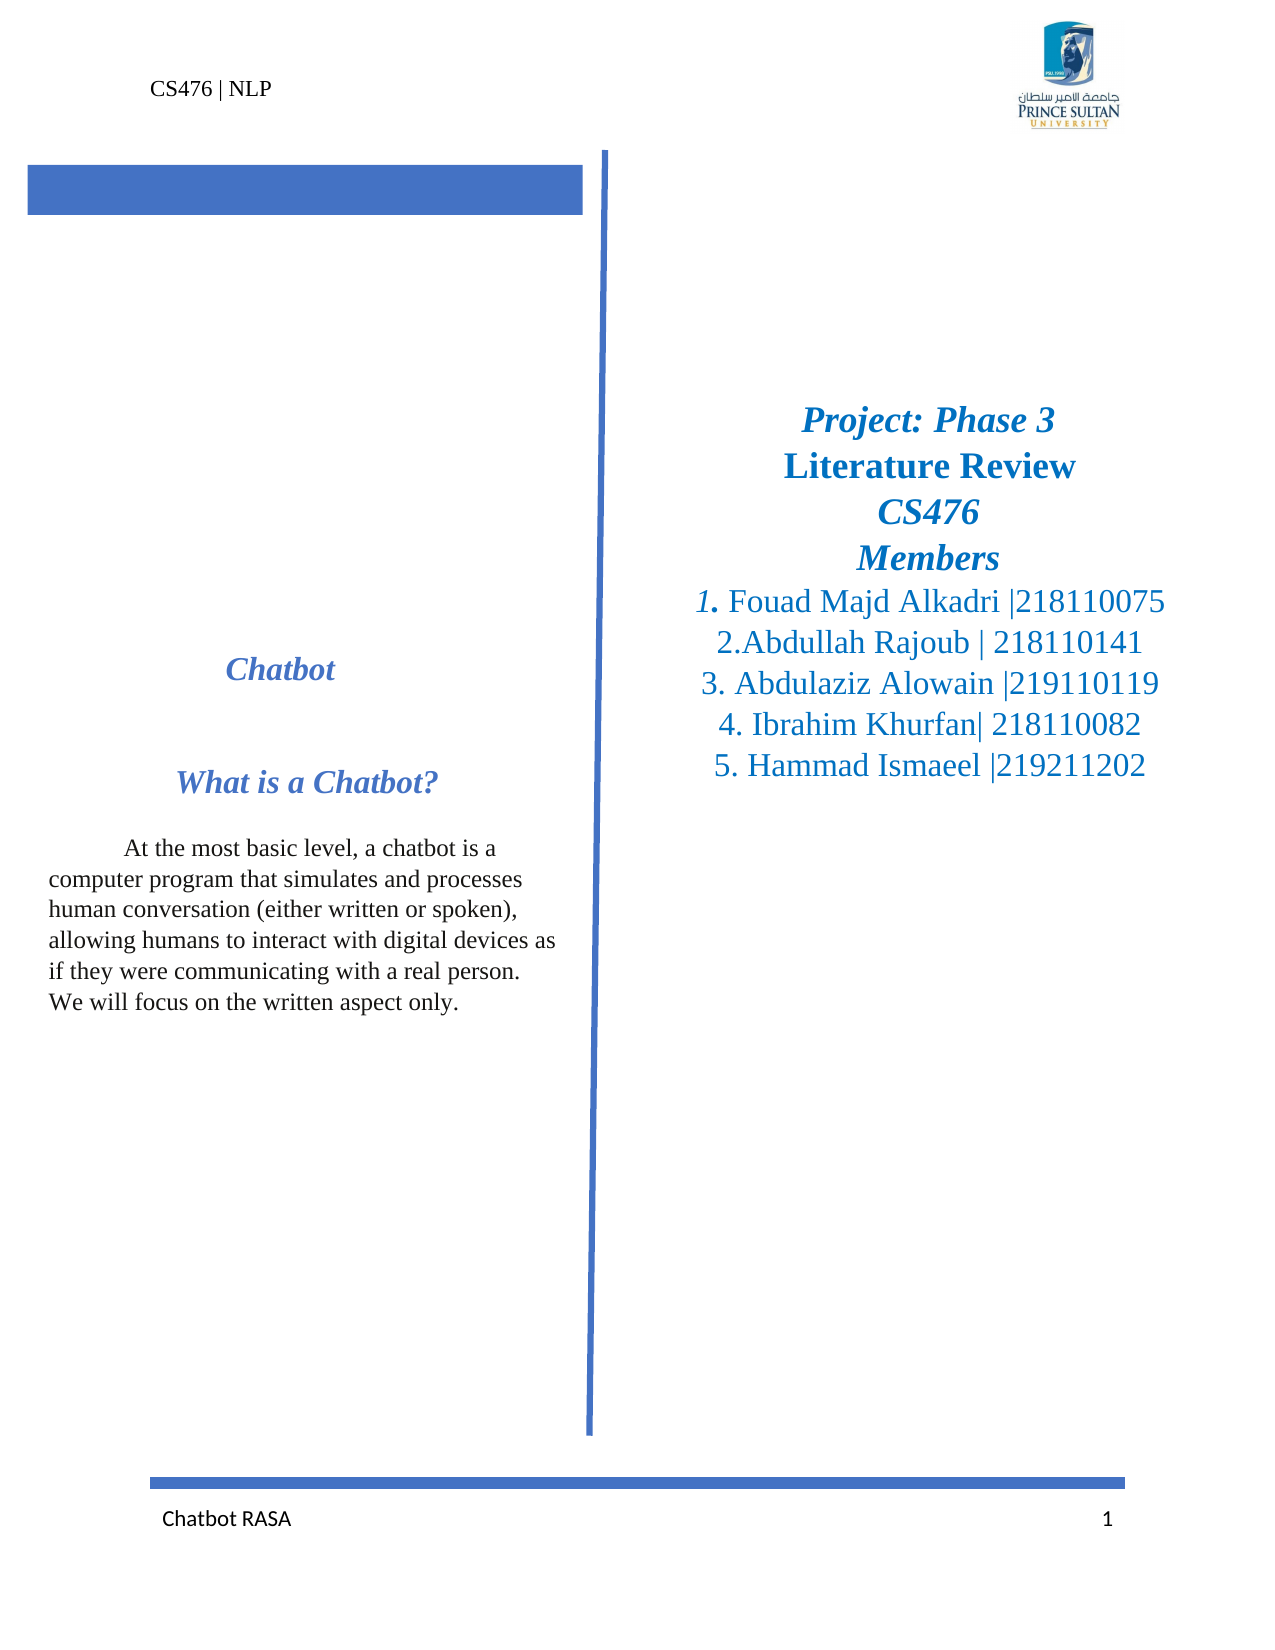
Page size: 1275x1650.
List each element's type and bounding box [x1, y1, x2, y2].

picture [1010, 20, 1125, 134]
